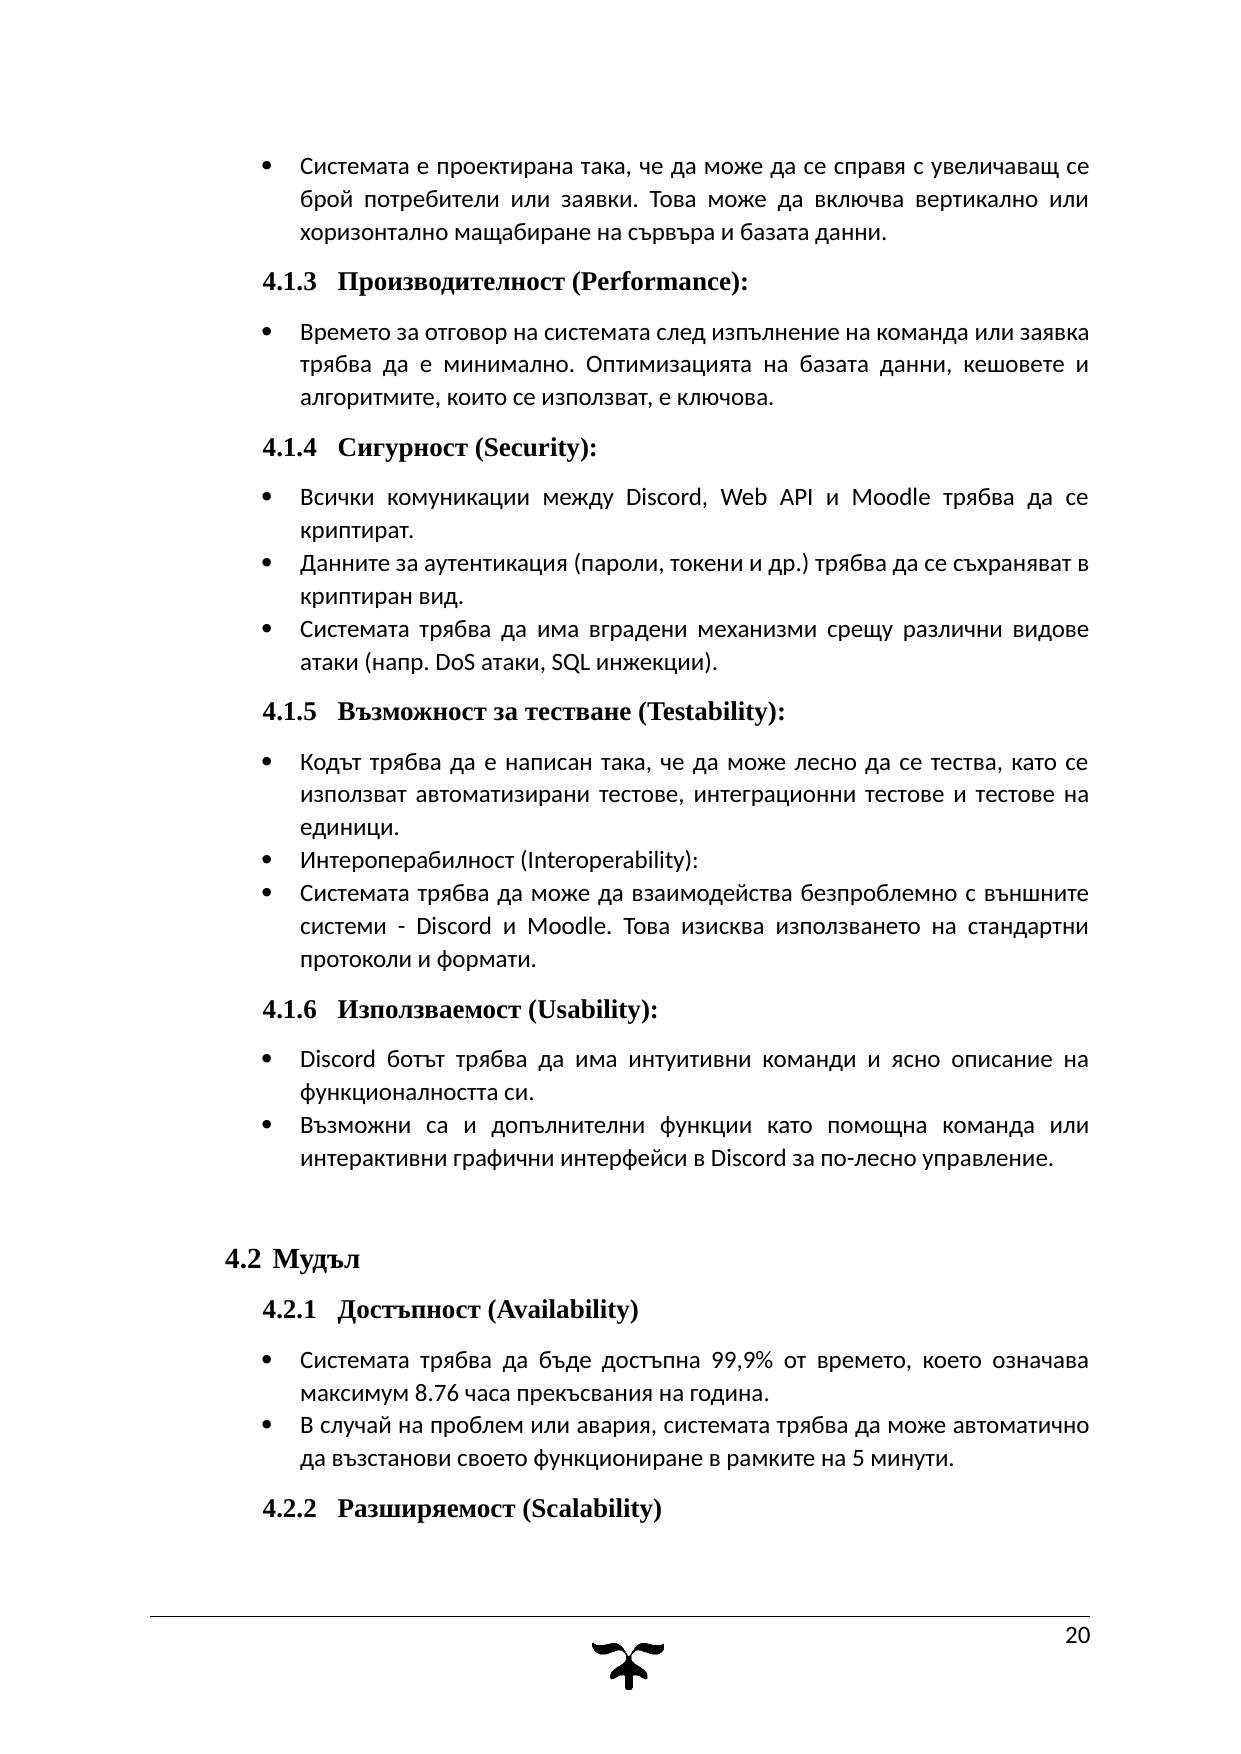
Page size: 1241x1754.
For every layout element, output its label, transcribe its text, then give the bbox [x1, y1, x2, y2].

list Данните за аутентикация (пароли, токени и др.) трябва да се съхраняват в криптиран вид. [262, 547, 1090, 611]
list Системата трябва да бъде достъпна 99,9% от времето, което означава максимум 8.76 часа прекъсвания на година. [262, 1344, 1090, 1407]
list Системата е проектирана така, че да може да се справя с увеличаващ се брой потребители или заявки. Това може да включва вертикално или хоризонтално мащабиране на сървъра и базата данни. [262, 150, 1090, 246]
list Системата трябва да има вградени механизми срещу различни видове атаки (напр. DoS атаки, SQL инжекции). [262, 613, 1090, 676]
list Системата трябва да може да взаимодейства безпроблемно с външните системи - Discord и Moodle. Това изисква използването на стандартни протоколи и формати. [262, 877, 1090, 974]
list Кодът трябва да е написан така, че да може лесно да се тества, като се използват автоматизирани тестове, интеграционни тестове и тестове на единици. [262, 746, 1090, 842]
list Интероперабилност (Interoperability): [262, 844, 1090, 875]
subtitle Използваемост (Usability): [262, 993, 1090, 1024]
subtitle Разширяемост (Scalability) [262, 1492, 1090, 1523]
subtitle Възможност за тестване (Testability): [262, 695, 1090, 727]
list Всички комуникации между Discord, Web API и Moodle трябва да се криптират. [262, 481, 1090, 545]
subtitle Достъпност (Availability) [262, 1294, 1090, 1325]
subtitle Мудъл [225, 1241, 1090, 1274]
subtitle Сигурност (Security): [262, 431, 1090, 462]
list Възможни са и допълнителни функции като помощна команда или интерактивни графични интерфейси в Discord за по-лесно управление. [262, 1109, 1090, 1172]
list Discord ботът трябва да има интуитивни команди и ясно описание на функционалността си. [262, 1043, 1090, 1106]
list Времето за отговор на системата след изпълнение на команда или заявка трябва да е минимално. Оптимизацията на базата данни, кешовете и алгоритмите, които се използват, е ключова. [262, 316, 1090, 412]
subtitle Производителност (Performance): [262, 265, 1090, 297]
list В случай на проблем или авария, системата трябва да може автоматично да възстанови своето функциониране в рамките на 5 минути. [262, 1410, 1090, 1473]
